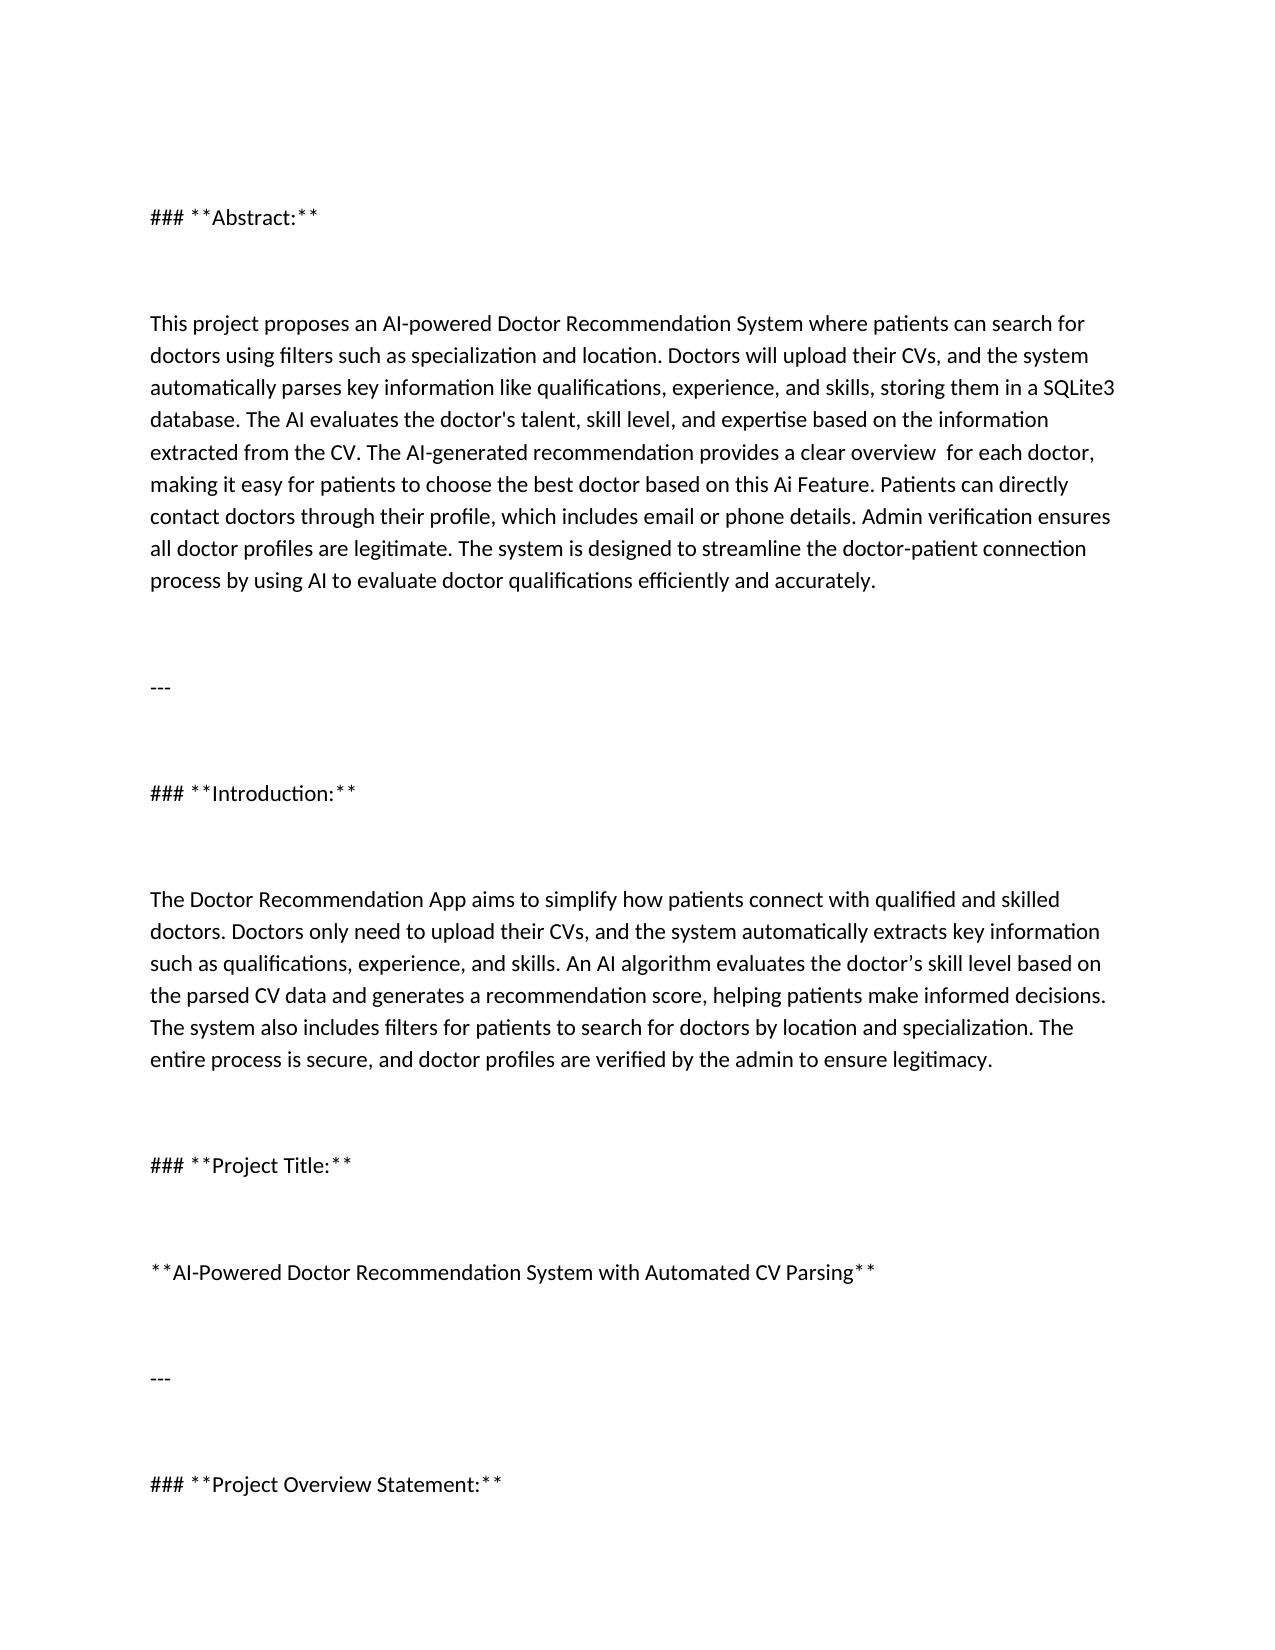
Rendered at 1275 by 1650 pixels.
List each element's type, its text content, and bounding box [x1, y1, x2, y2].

text --- [150, 673, 1125, 701]
text --- [150, 1364, 1125, 1392]
text This project proposes an AI-powered Doctor Recommendation System where patients can search for doctors using filters such as specialization and location. Doctors will upload their CVs, and the system automatically parses key information like qualifications, experience, and skills, storing them in a SQLite3 database. The AI evaluates the doctor's talent, skill level, and expertise based on the information extracted from the CV. The AI-generated recommendation provides a clear overview for each doctor, making it easy for patients to choose the best doctor based on this Ai Feature. Patients can directly contact doctors through their profile, which includes email or phone details. Admin verification ensures all doctor profiles are legitimate. The system is designed to streamline the doctor-patient connection process by using AI to evaluate doctor qualifications efficiently and accurately. [150, 309, 1125, 594]
text ### **Introduction:** [150, 779, 1125, 807]
text The Doctor Recommendation App aims to simplify how patients connect with qualified and skilled doctors. Doctors only need to upload their CVs, and the system automatically extracts key information such as qualifications, experience, and skills. An AI algorithm evaluates the doctor’s skill level based on the parsed CV data and generates a recommendation score, helping patients make informed decisions. The system also includes filters for patients to search for doctors by location and specialization. The entire process is secure, and doctor profiles are verified by the admin to ensure legitimacy. [150, 885, 1125, 1074]
text **AI-Powered Doctor Recommendation System with Automated CV Parsing** [150, 1258, 1125, 1286]
text ### **Abstract:** [150, 203, 1125, 231]
text ### **Project Overview Statement:** [150, 1470, 1125, 1498]
text ### **Project Title:** [150, 1152, 1125, 1180]
